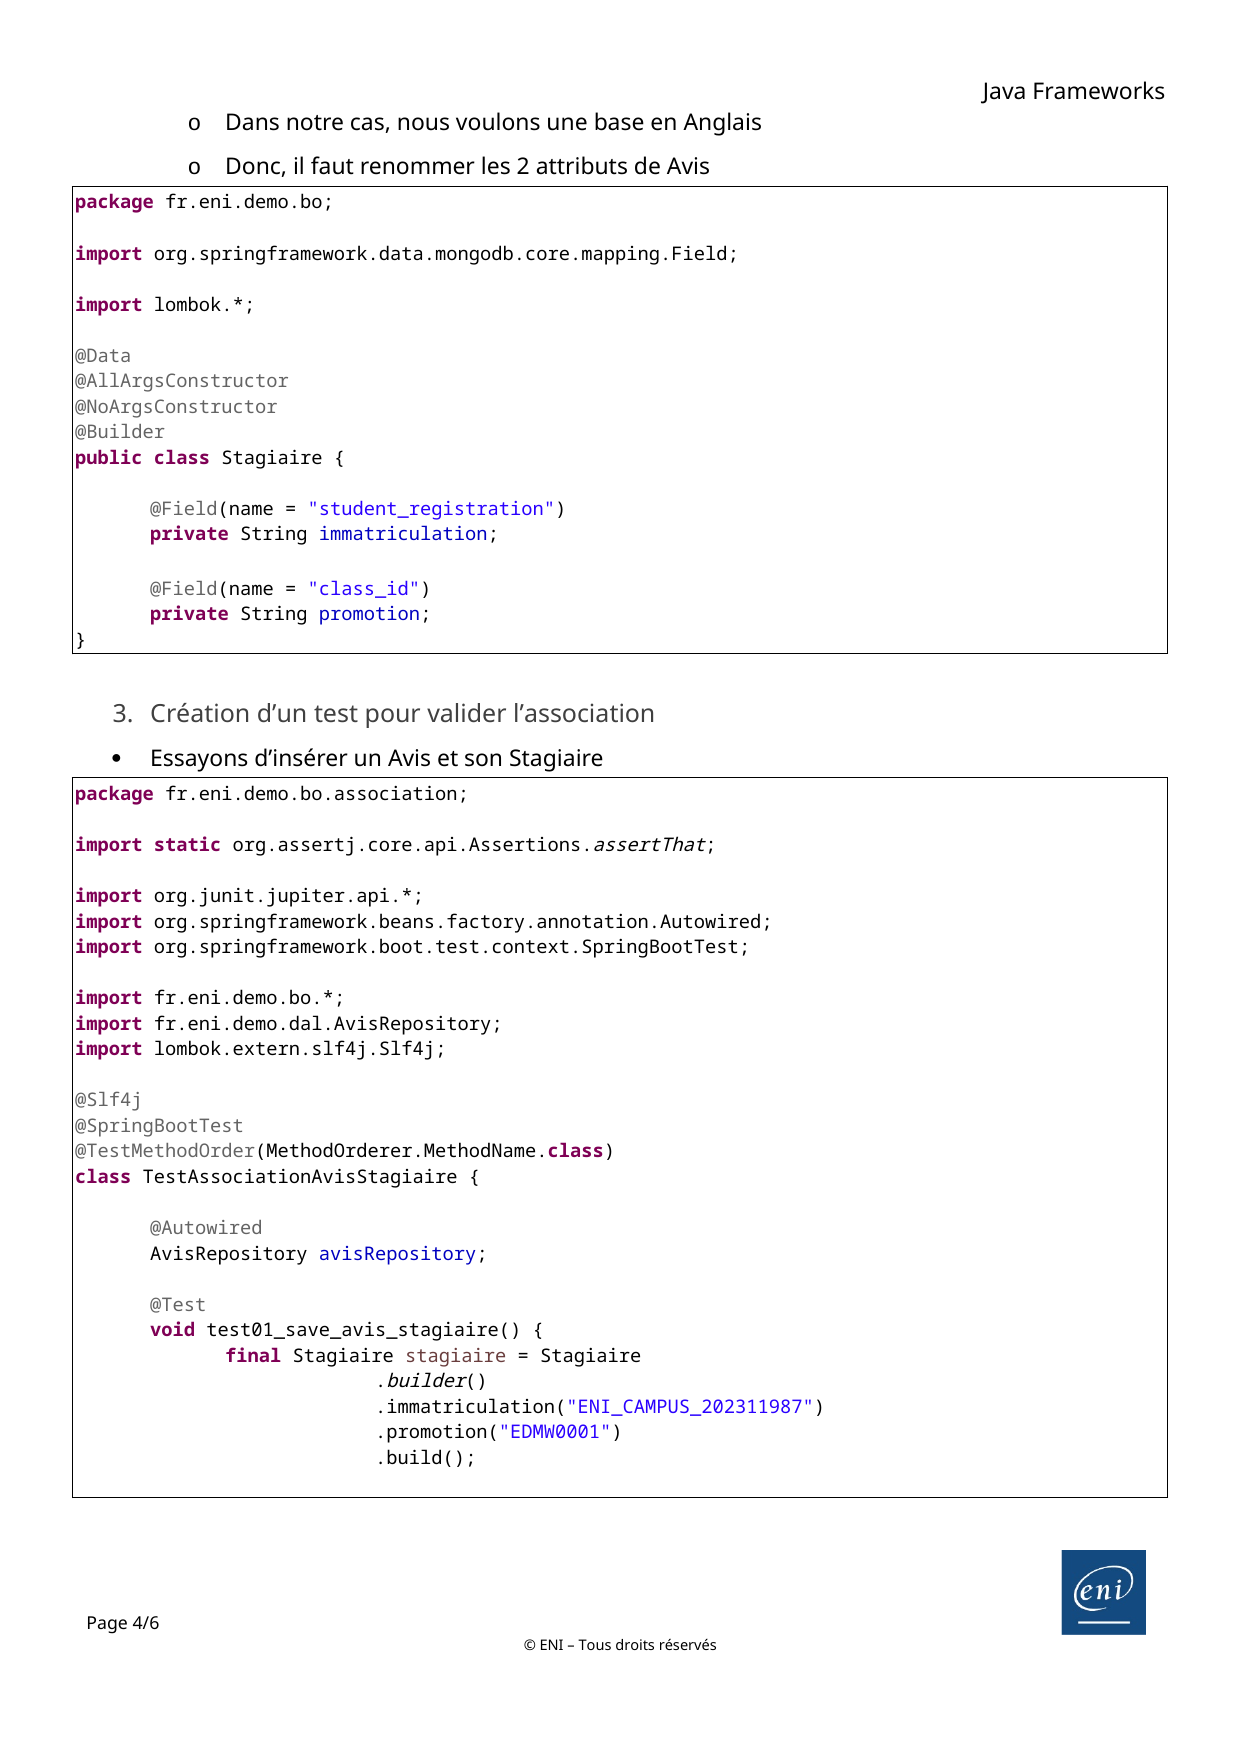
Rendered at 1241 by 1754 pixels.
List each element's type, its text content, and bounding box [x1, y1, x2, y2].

text import org.junit.jupiter.api.*; [75, 882, 1165, 908]
text import org.springframework.data.mongodb.core.mapping.Field; [75, 240, 1165, 265]
text Essayons d’insérer un Avis et son Stagiaire [112, 742, 1165, 773]
text import lombok.*; [75, 291, 1165, 316]
text package fr.eni.demo.bo; [73, 187, 1167, 214]
list Dans notre cas, nous voulons une base en Anglais [187, 106, 1165, 138]
text import fr.eni.demo.dal.AvisRepository; [75, 1010, 1165, 1036]
text void test01_save_avis_stagiaire() { [75, 1316, 1165, 1342]
text @Field(name = "class_id") [75, 575, 1165, 600]
text @TestMethodOrder(MethodOrderer.MethodName.class) [75, 1138, 1165, 1163]
text .builder() [75, 1367, 1165, 1393]
text @Field(name = "student_registration") [75, 495, 1165, 521]
subtitle Création d’un test pour valider l’association [112, 695, 1165, 729]
text @NoArgsConstructor [75, 393, 1165, 418]
text class TestAssociationAvisStagiaire { [75, 1163, 1165, 1189]
text import lombok.extern.slf4j.Slf4j; [75, 1036, 1165, 1061]
text private String immatriculation; [75, 521, 1165, 546]
text import org.springframework.boot.test.context.SpringBootTest; [75, 933, 1165, 959]
text private String promotion; [75, 600, 1165, 623]
text .promotion("EDMW0001") [75, 1418, 1165, 1444]
text @AllArgsConstructor [75, 367, 1165, 393]
text @Autowired [75, 1214, 1165, 1240]
text @Test [75, 1291, 1165, 1316]
text import static org.assertj.core.api.Assertions.assertThat; [75, 831, 1165, 857]
picture [1061, 1550, 1146, 1635]
text .immatriculation("ENI_CAMPUS_202311987") [75, 1393, 1165, 1418]
text import fr.eni.demo.bo.*; [75, 984, 1165, 1010]
text package fr.eni.demo.bo.association; [73, 778, 1167, 806]
text @Slf4j [75, 1087, 1165, 1112]
text public class Stagiaire { [75, 444, 1165, 469]
text } [73, 623, 1167, 653]
list Donc, il faut renommer les 2 attributs de Avis [187, 150, 1165, 181]
text @Data [75, 342, 1165, 367]
text @Builder [75, 418, 1165, 444]
text final Stagiaire stagiaire = Stagiaire [75, 1342, 1165, 1367]
text @SpringBootTest [75, 1112, 1165, 1138]
text AvisRepository avisRepository; [75, 1240, 1165, 1265]
text import org.springframework.beans.factory.annotation.Autowired; [75, 908, 1165, 933]
text .build(); [75, 1444, 1165, 1469]
